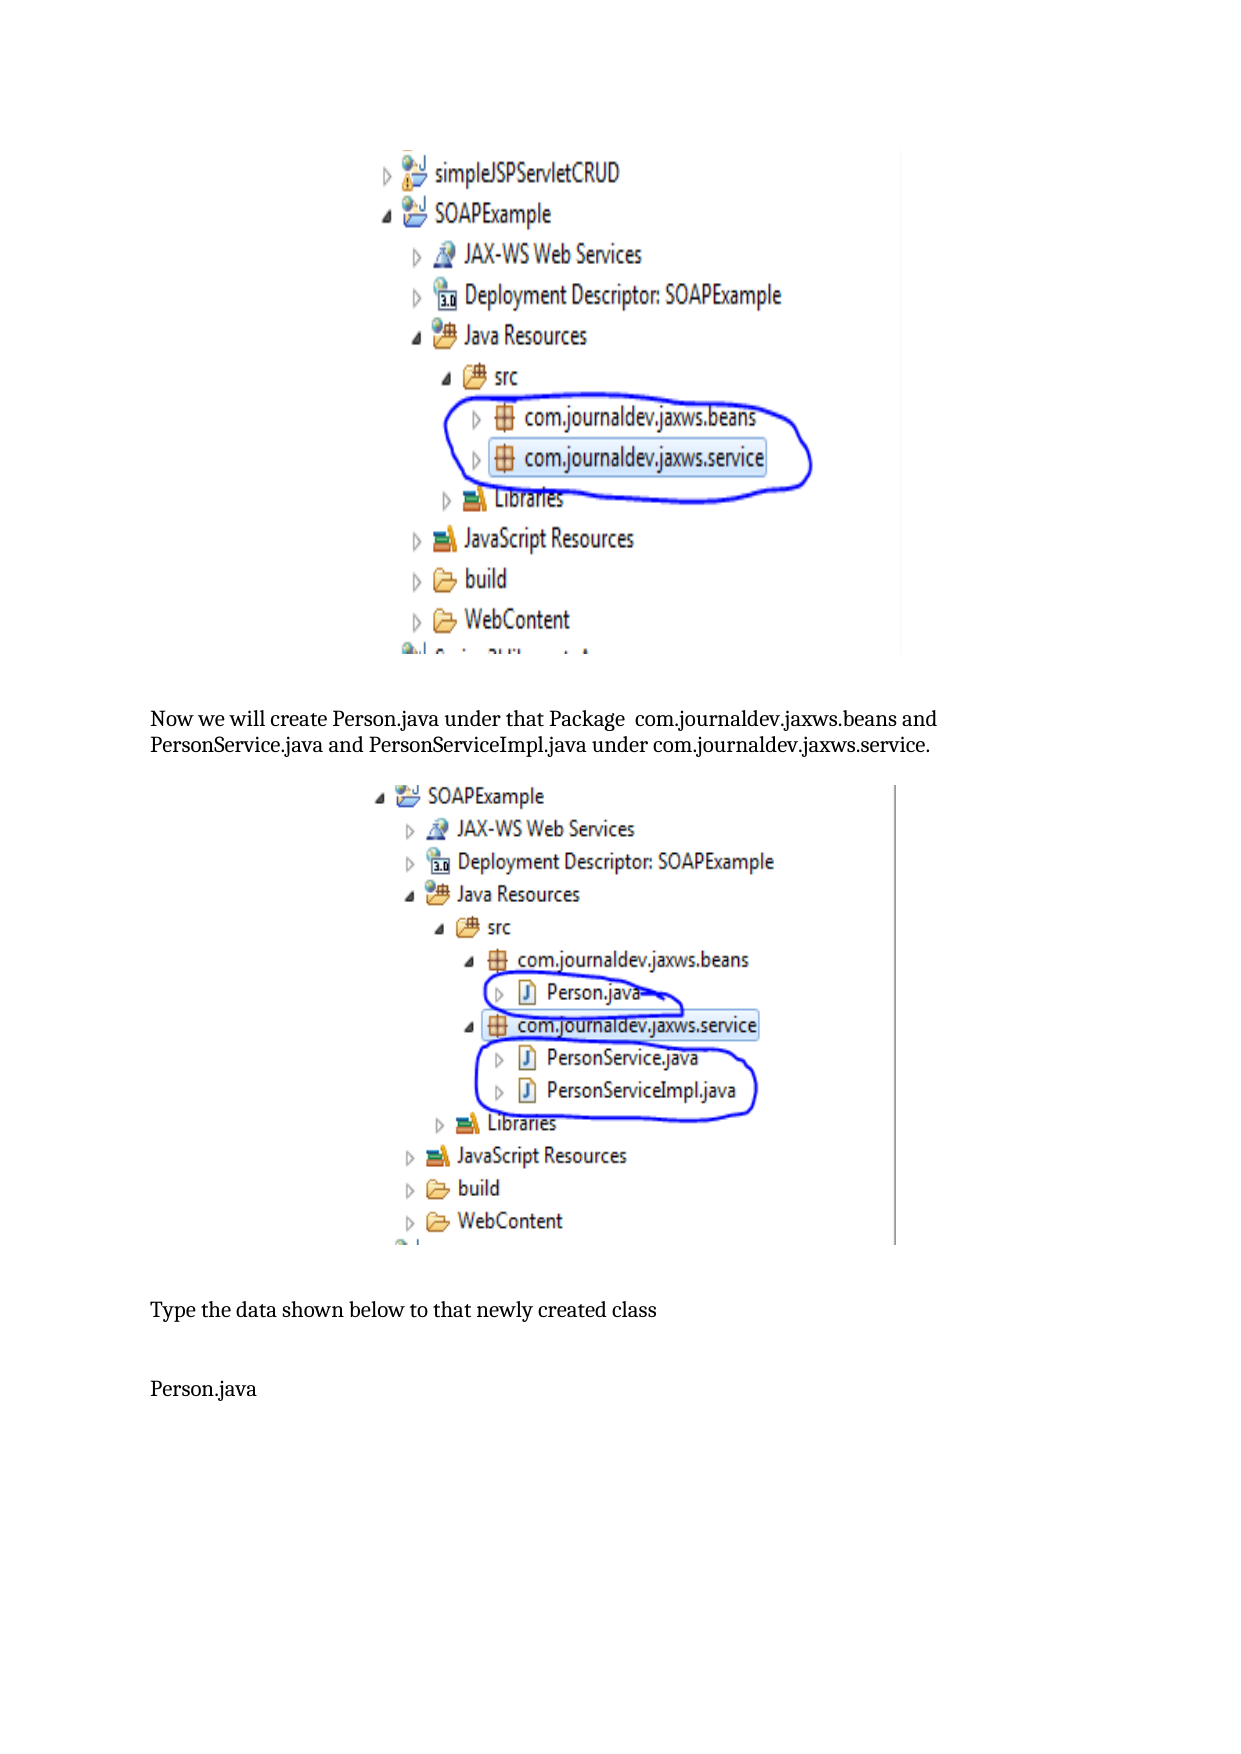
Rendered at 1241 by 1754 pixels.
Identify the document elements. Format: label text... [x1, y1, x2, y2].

text Now we will create Person.java under that Package com.journaldev.jaxws.beans and PersonService.java and PersonServiceImpl.java under com.journaldev.jaxws.service. [150, 706, 1090, 758]
picture [371, 150, 902, 654]
picture [361, 785, 896, 1245]
text Person.java [150, 1376, 1090, 1402]
text Type the data shown below to that newly created class [150, 1297, 1090, 1323]
